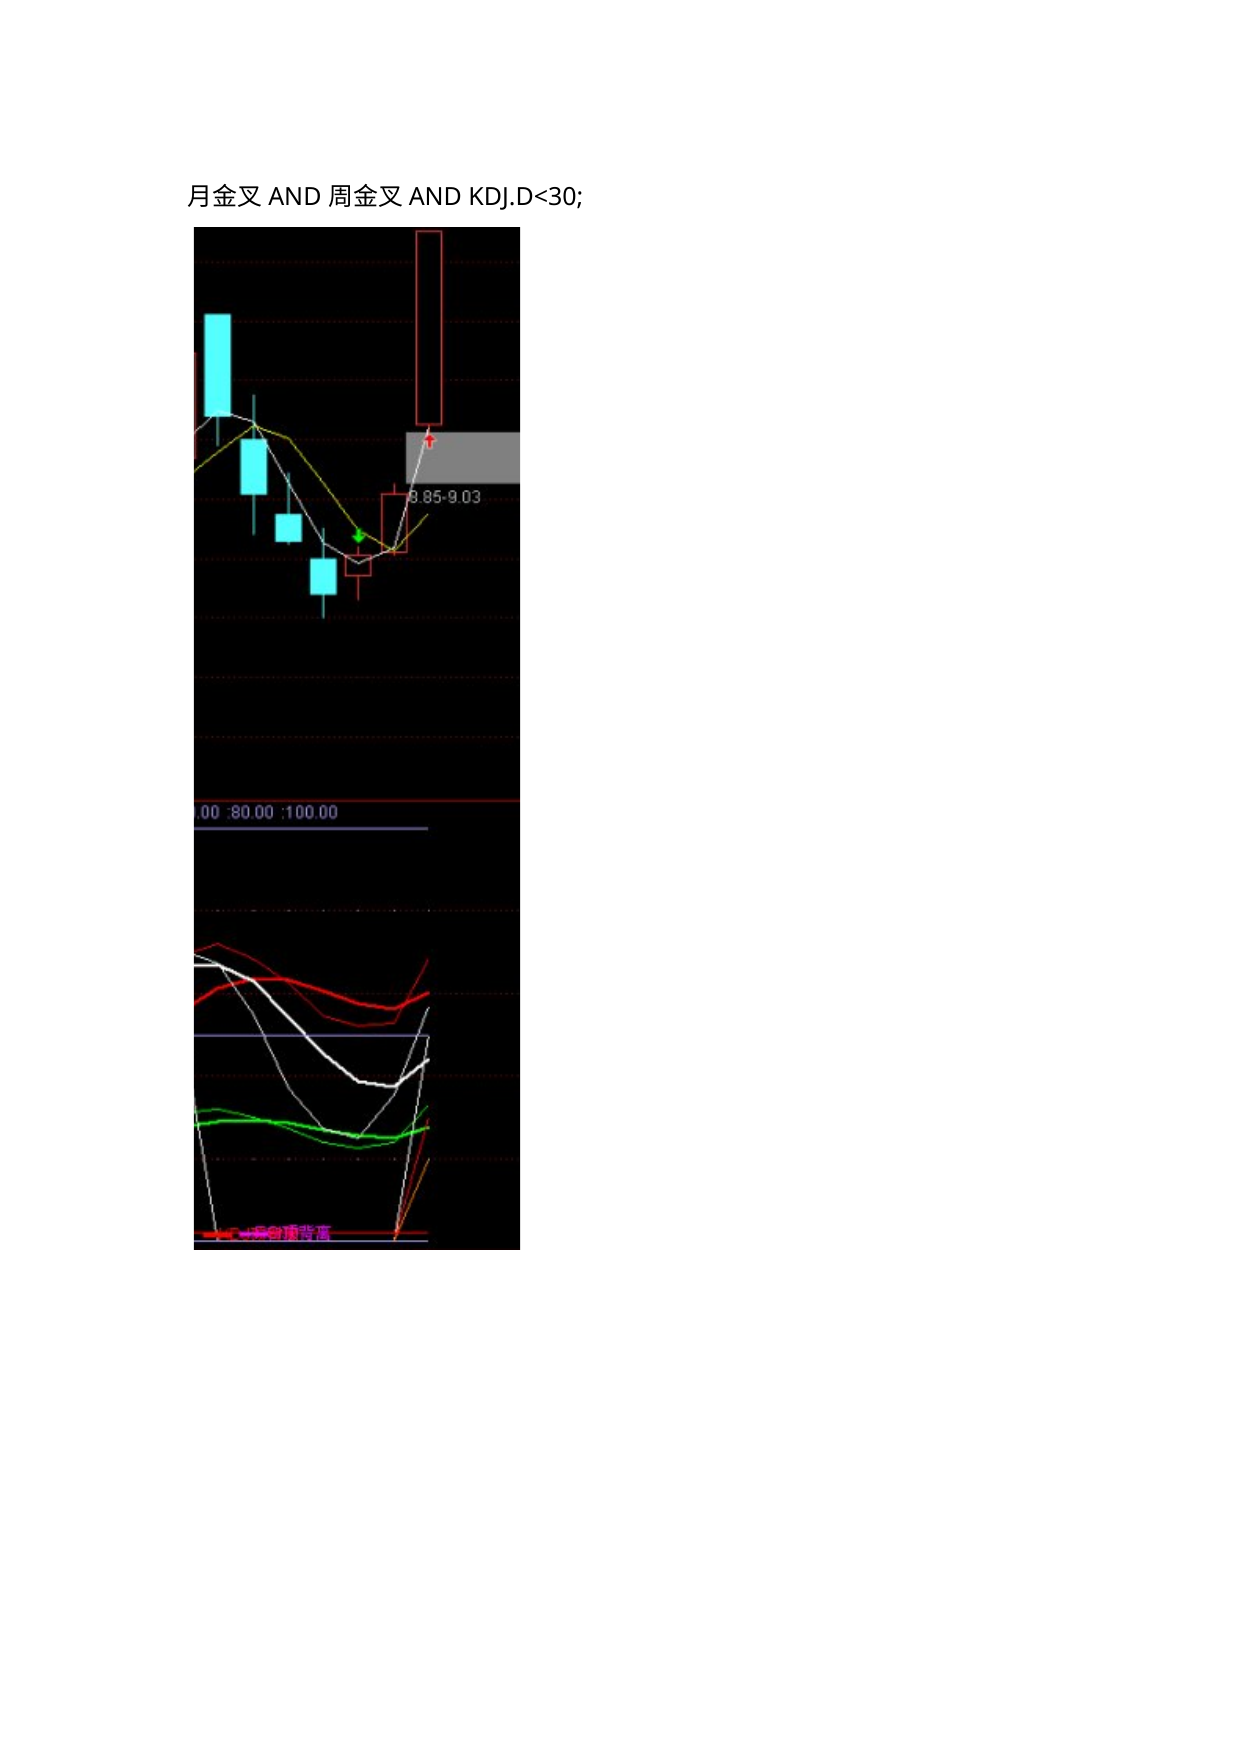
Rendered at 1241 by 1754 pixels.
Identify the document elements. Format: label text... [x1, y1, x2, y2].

picture [193, 227, 521, 1250]
